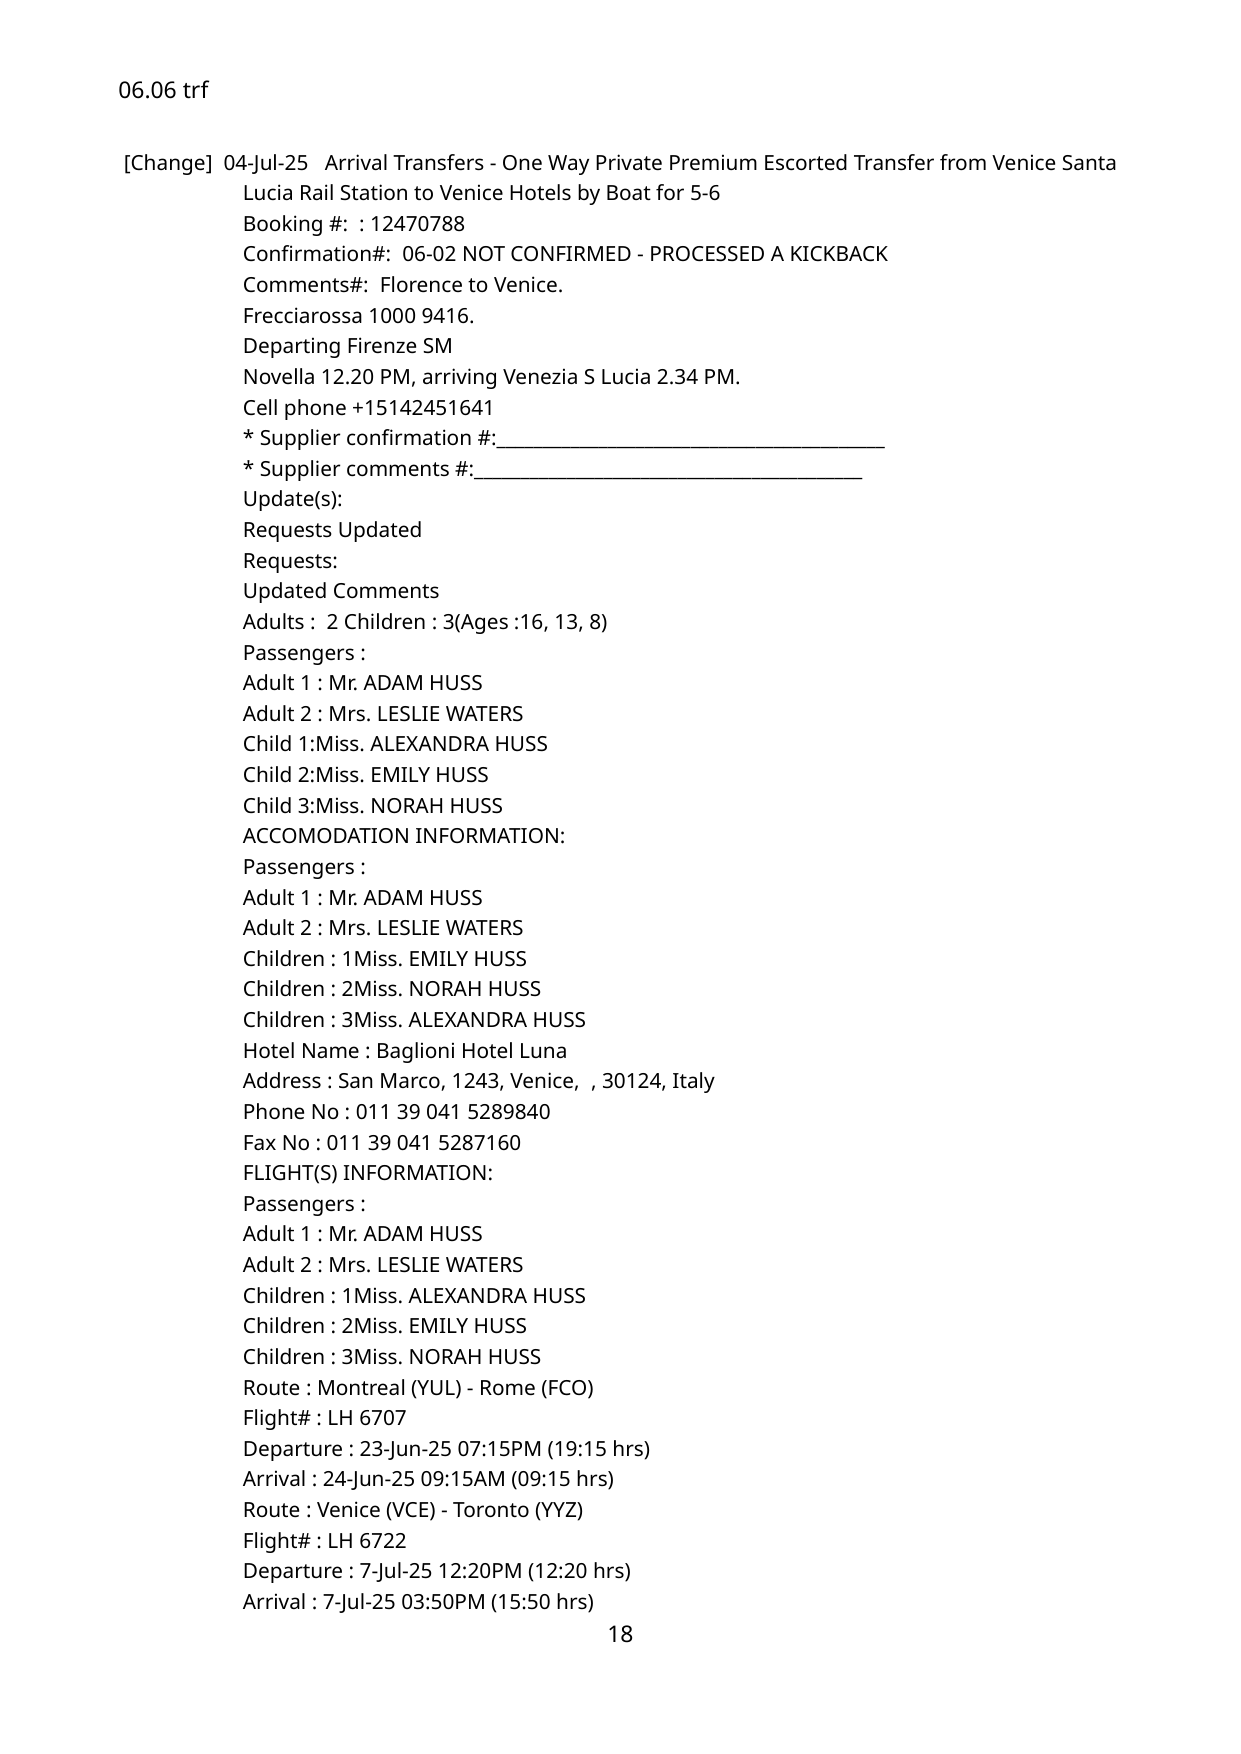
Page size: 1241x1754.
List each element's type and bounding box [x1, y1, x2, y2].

text [118, 148, 1122, 1615]
